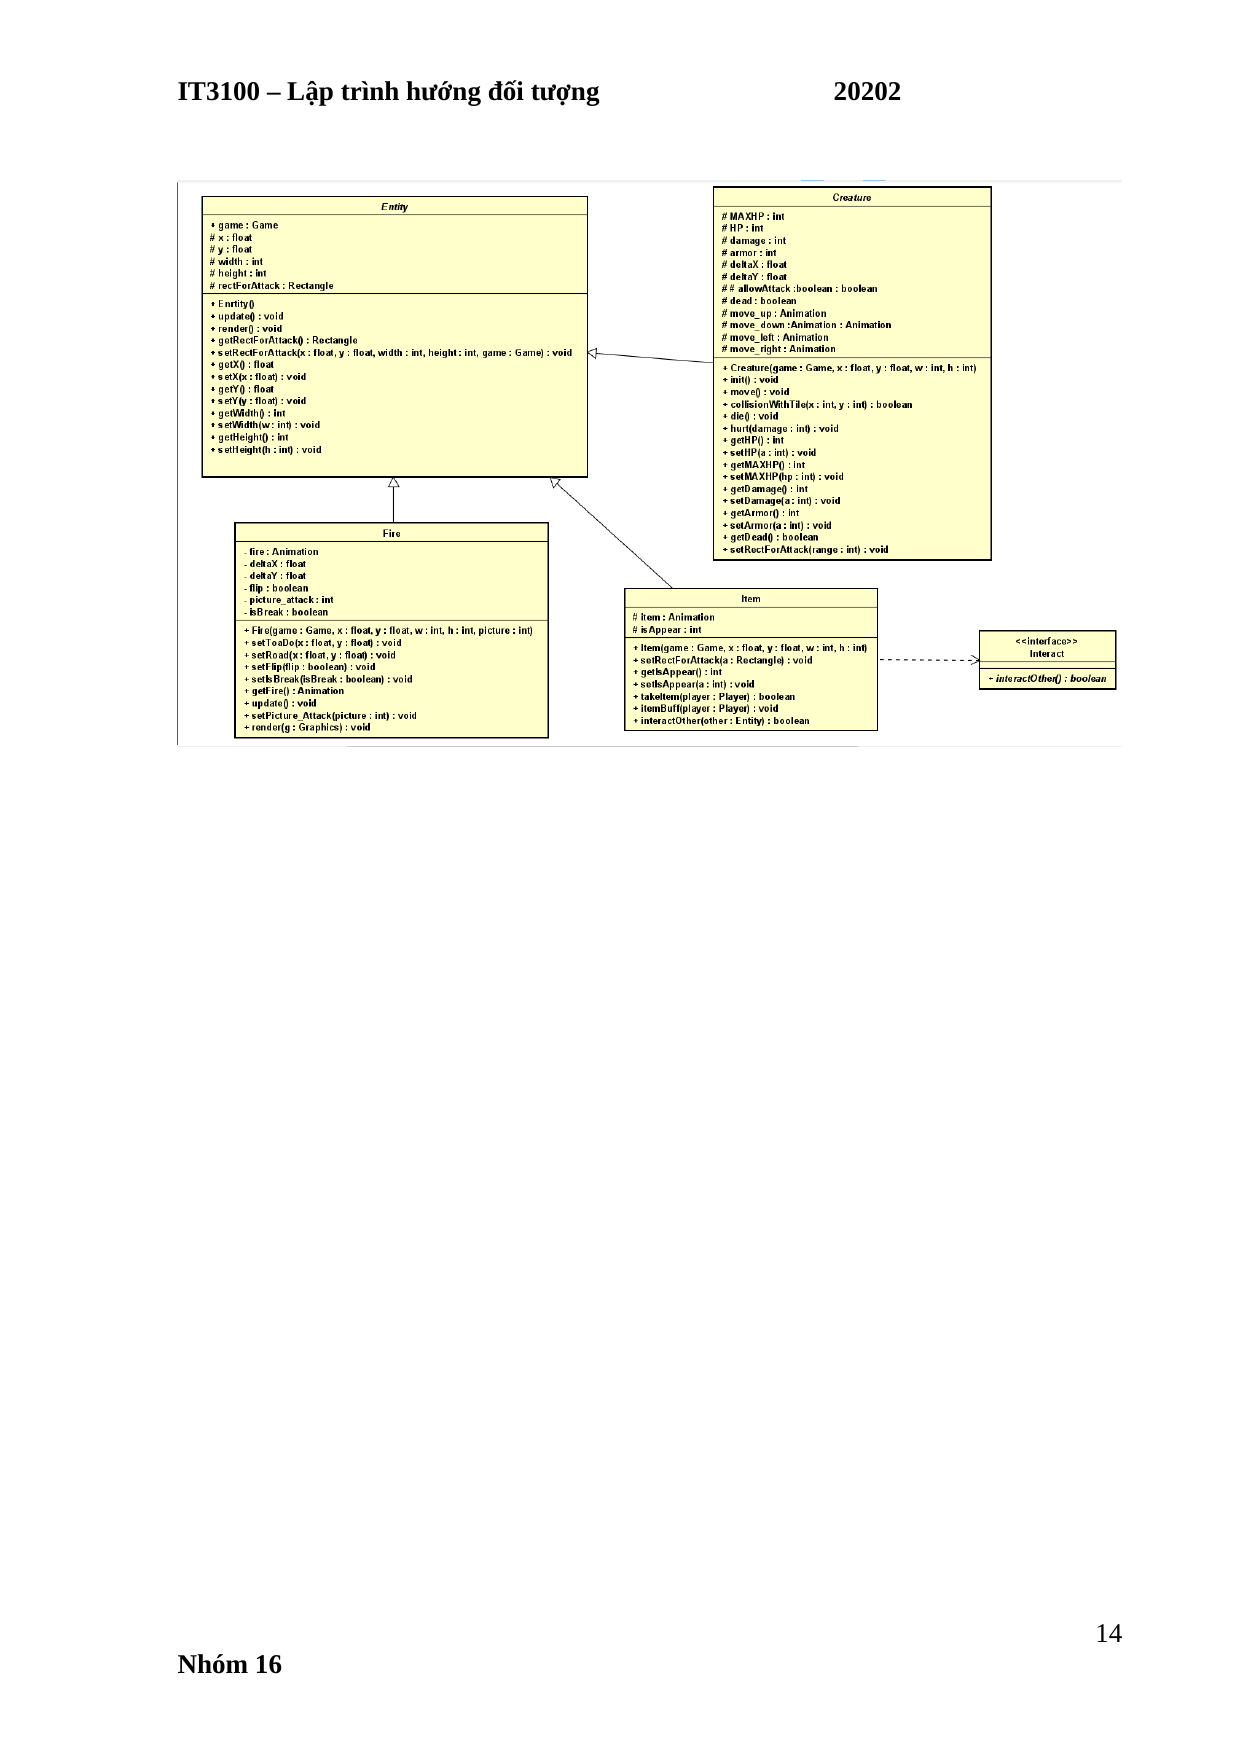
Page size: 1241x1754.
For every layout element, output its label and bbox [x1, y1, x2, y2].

picture [177, 180, 1122, 747]
